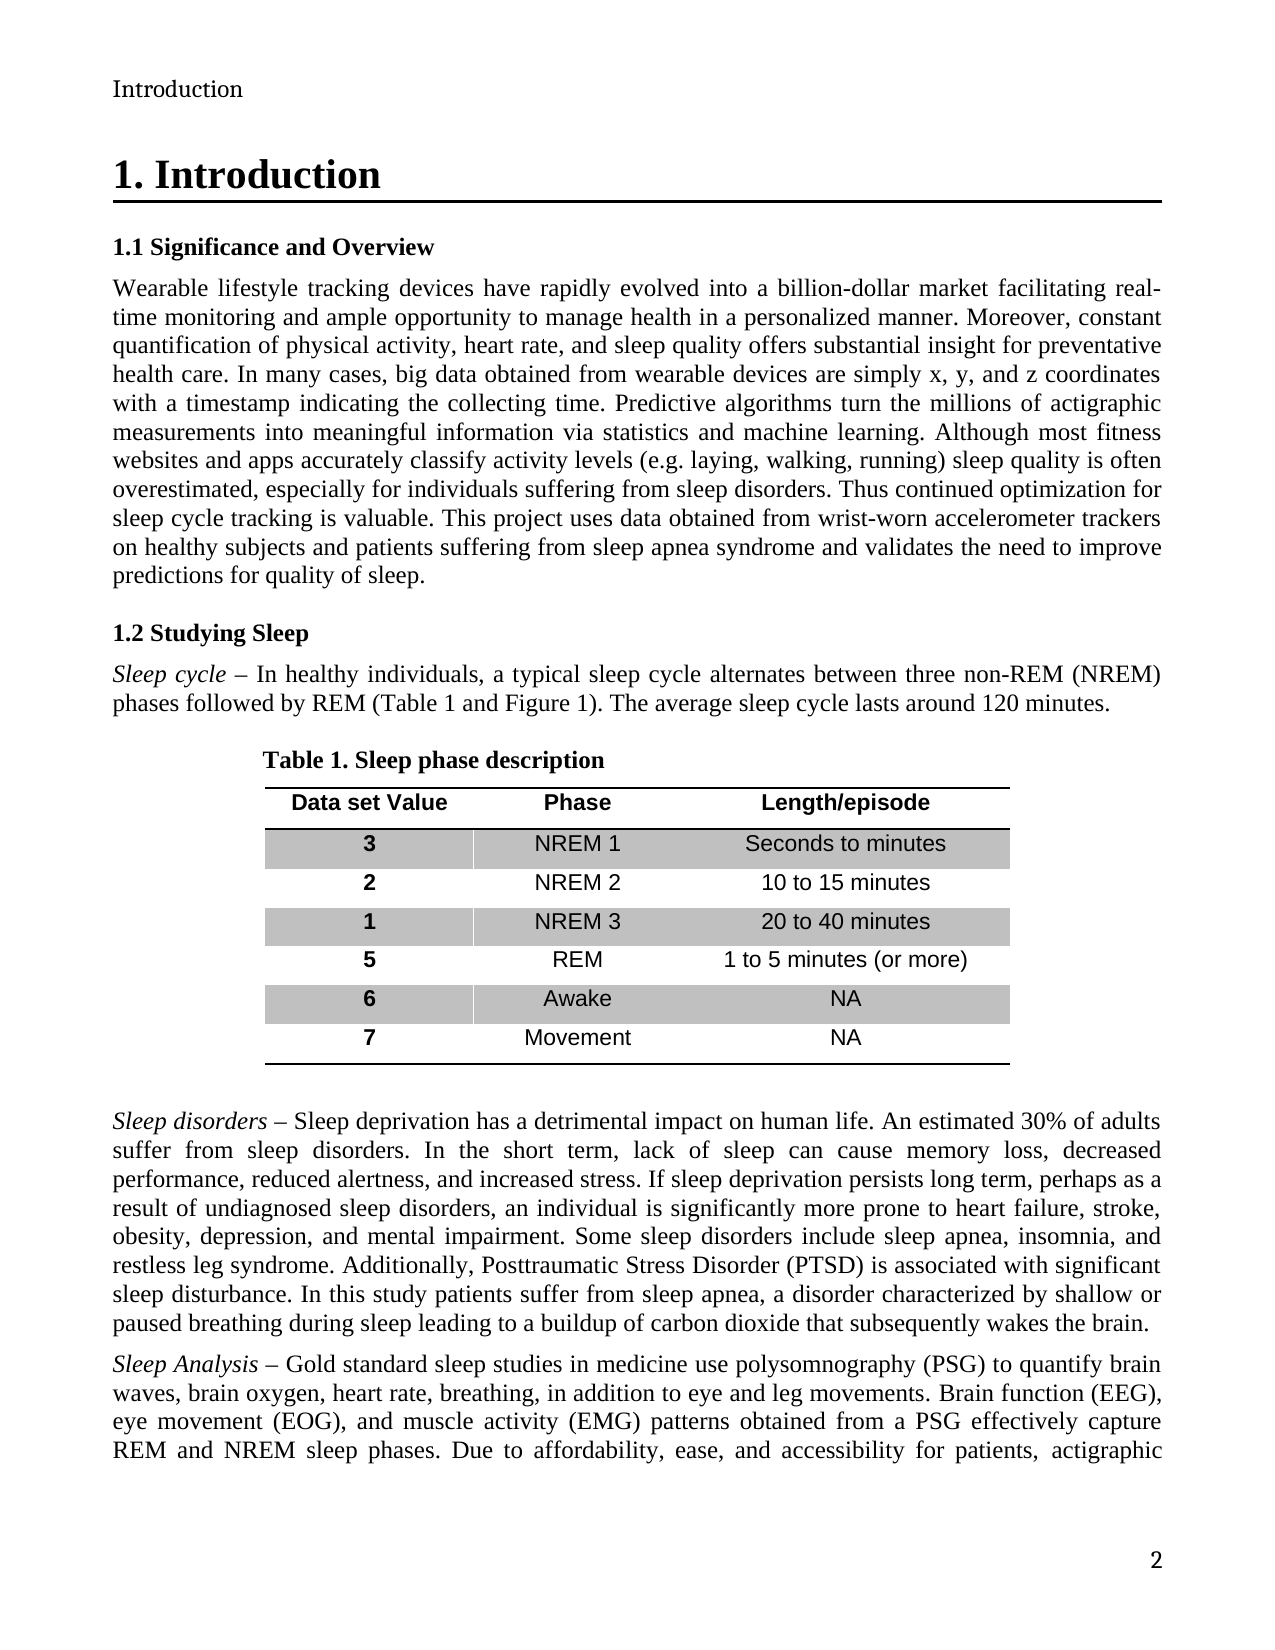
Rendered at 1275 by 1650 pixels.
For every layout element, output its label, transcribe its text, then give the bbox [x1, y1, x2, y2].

table_cell 1 to 5 minutes (or more) [682, 946, 1010, 985]
table_header Phase [474, 789, 682, 828]
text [112, 1349, 1162, 1464]
table_cell NREM 2 [474, 869, 682, 908]
table_cell 7 [265, 1024, 473, 1063]
table_cell NREM 1 [474, 830, 682, 869]
text 1.1 Significance and Overview [112, 232, 1162, 261]
table_cell Awake [474, 985, 682, 1024]
text Table 1. Sleep phase description [112, 746, 1162, 774]
table_cell Movement [474, 1024, 682, 1063]
table_cell 1 [265, 908, 473, 946]
table_cell NA [682, 985, 1010, 1024]
table_cell 6 [265, 985, 473, 1024]
text 1.2 Studying Sleep [112, 618, 1162, 647]
table_cell 20 to 40 minutes [682, 908, 1010, 946]
table_cell 10 to 15 minutes [682, 869, 1010, 908]
table_cell 3 [265, 830, 473, 869]
table_cell Seconds to minutes [682, 830, 1010, 869]
table_cell 5 [265, 946, 473, 985]
text 1. Introduction [112, 150, 1162, 203]
table_cell NREM 3 [474, 908, 682, 946]
table_cell REM [474, 946, 682, 985]
table_cell 2 [265, 869, 473, 908]
table_cell NA [682, 1024, 1010, 1063]
text Sleep cycle – In healthy individuals, a typical sleep cycle alternates between three non-REM (NREM) phases followed by REM (Table 1 and Figure 1). The average sleep cycle lasts around 120 minutes. [112, 659, 1162, 717]
text Wearable lifestyle tracking devices have rapidly evolved into a billion-dollar market facilitating real-time monitoring and ample opportunity to manage health in a personalized manner. Moreover, constant quantification of physical activity, heart rate, and sleep quality offers substantial insight for preventative health care. In many cases, big data obtained from wearable devices are simply x, y, and z coordinates with a timestamp indicating the collecting time. Predictive algorithms turn the millions of actigraphic measurements into meaningful information via statistics and machine learning. Although most fitness websites and apps accurately classify activity levels (e.g. laying, walking, running) sleep quality is often overestimated, especially for individuals suffering from sleep disorders. Thus continued optimization for sleep cycle tracking is valuable. This project uses data obtained from wrist-worn accelerometer trackers on healthy subjects and patients suffering from sleep apnea syndrome and validates the need to improve predictions for quality of sleep. [112, 273, 1162, 589]
table_header Length/episode [682, 789, 1010, 828]
table_header Data set Value [265, 789, 473, 828]
text Sleep disorders – Sleep deprivation has a detrimental impact on human life. An estimated 30% of adults suffer from sleep disorders. In the short term, lack of sleep can cause memory loss, decreased performance, reduced alertness, and increased stress. If sleep deprivation persists long term, perhaps as a result of undiagnosed sleep disorders, an individual is significantly more prone to heart failure, stroke, obesity, depression, and mental impairment. Some sleep disorders include sleep apnea, insomnia, and restless leg syndrome. Additionally, Posttraumatic Stress Disorder (PTSD) is associated with significant sleep disturbance. In this study patients suffer from sleep apnea, a disorder characterized by shallow or paused breathing during sleep leading to a buildup of carbon dioxide that subsequently wakes the brain. [112, 1106, 1162, 1336]
